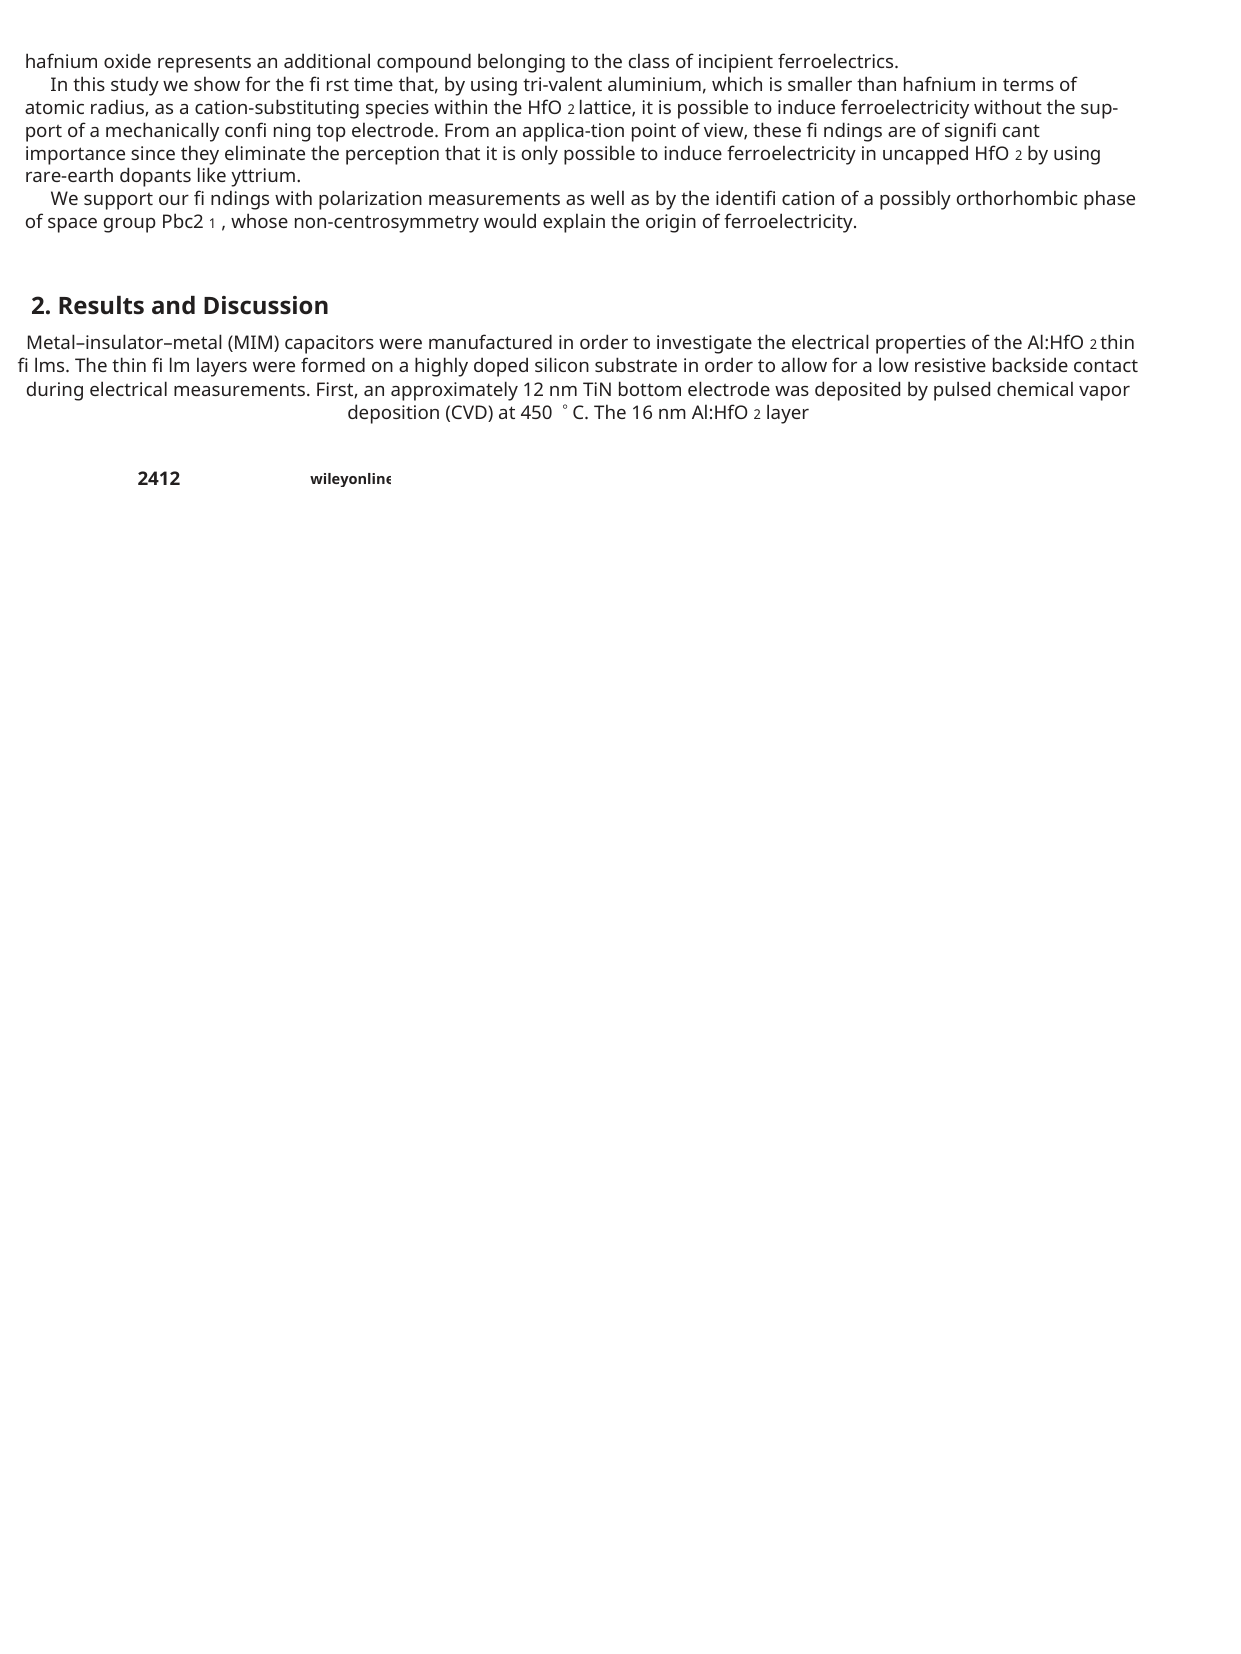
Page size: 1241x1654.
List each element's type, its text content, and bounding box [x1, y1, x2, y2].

text 2. Results and Discussion [24, 293, 1141, 320]
table_header 2412 [18, 468, 299, 487]
text hafnium oxide represents an additional compound belonging to the class of incipient ferroelectrics. [24, 51, 1141, 73]
text In this study we show for the fi rst time that, by using tri-valent aluminium, which is smaller than hafnium in terms of atomic radius, as a cation-substituting species within the HfO 2 lattice, it is possible to induce ferroelectricity without the sup-port of a mechanically confi ning top electrode. From an applica-tion point of view, these fi ndings are of signifi cant importance since they eliminate the perception that it is only possible to induce ferroelectricity in uncapped HfO 2 by using rare-earth dopants like yttrium. [24, 73, 1141, 187]
text We support our fi ndings with polarization measurements as well as by the identifi cation of a possibly orthorhombic phase of space group Pbc2 1 , whose non-centrosymmetry would explain the origin of ferroelectricity. [24, 187, 1138, 233]
text Metal–insulator–metal (MIM) capacitors were manufactured in order to investigate the electrical properties of the Al:HfO 2 thin fi lms. The thin fi lm layers were formed on a highly doped silicon substrate in order to allow for a low resistive backside contact during electrical measurements. First, an approximately 12 nm TiN bottom electrode was deposited by pulsed chemical vapor deposition (CVD) at 450 ° C. The 16 nm Al:HfO 2 layer [15, 331, 1141, 424]
table_header wileyonlinelibrary.com [299, 468, 390, 487]
